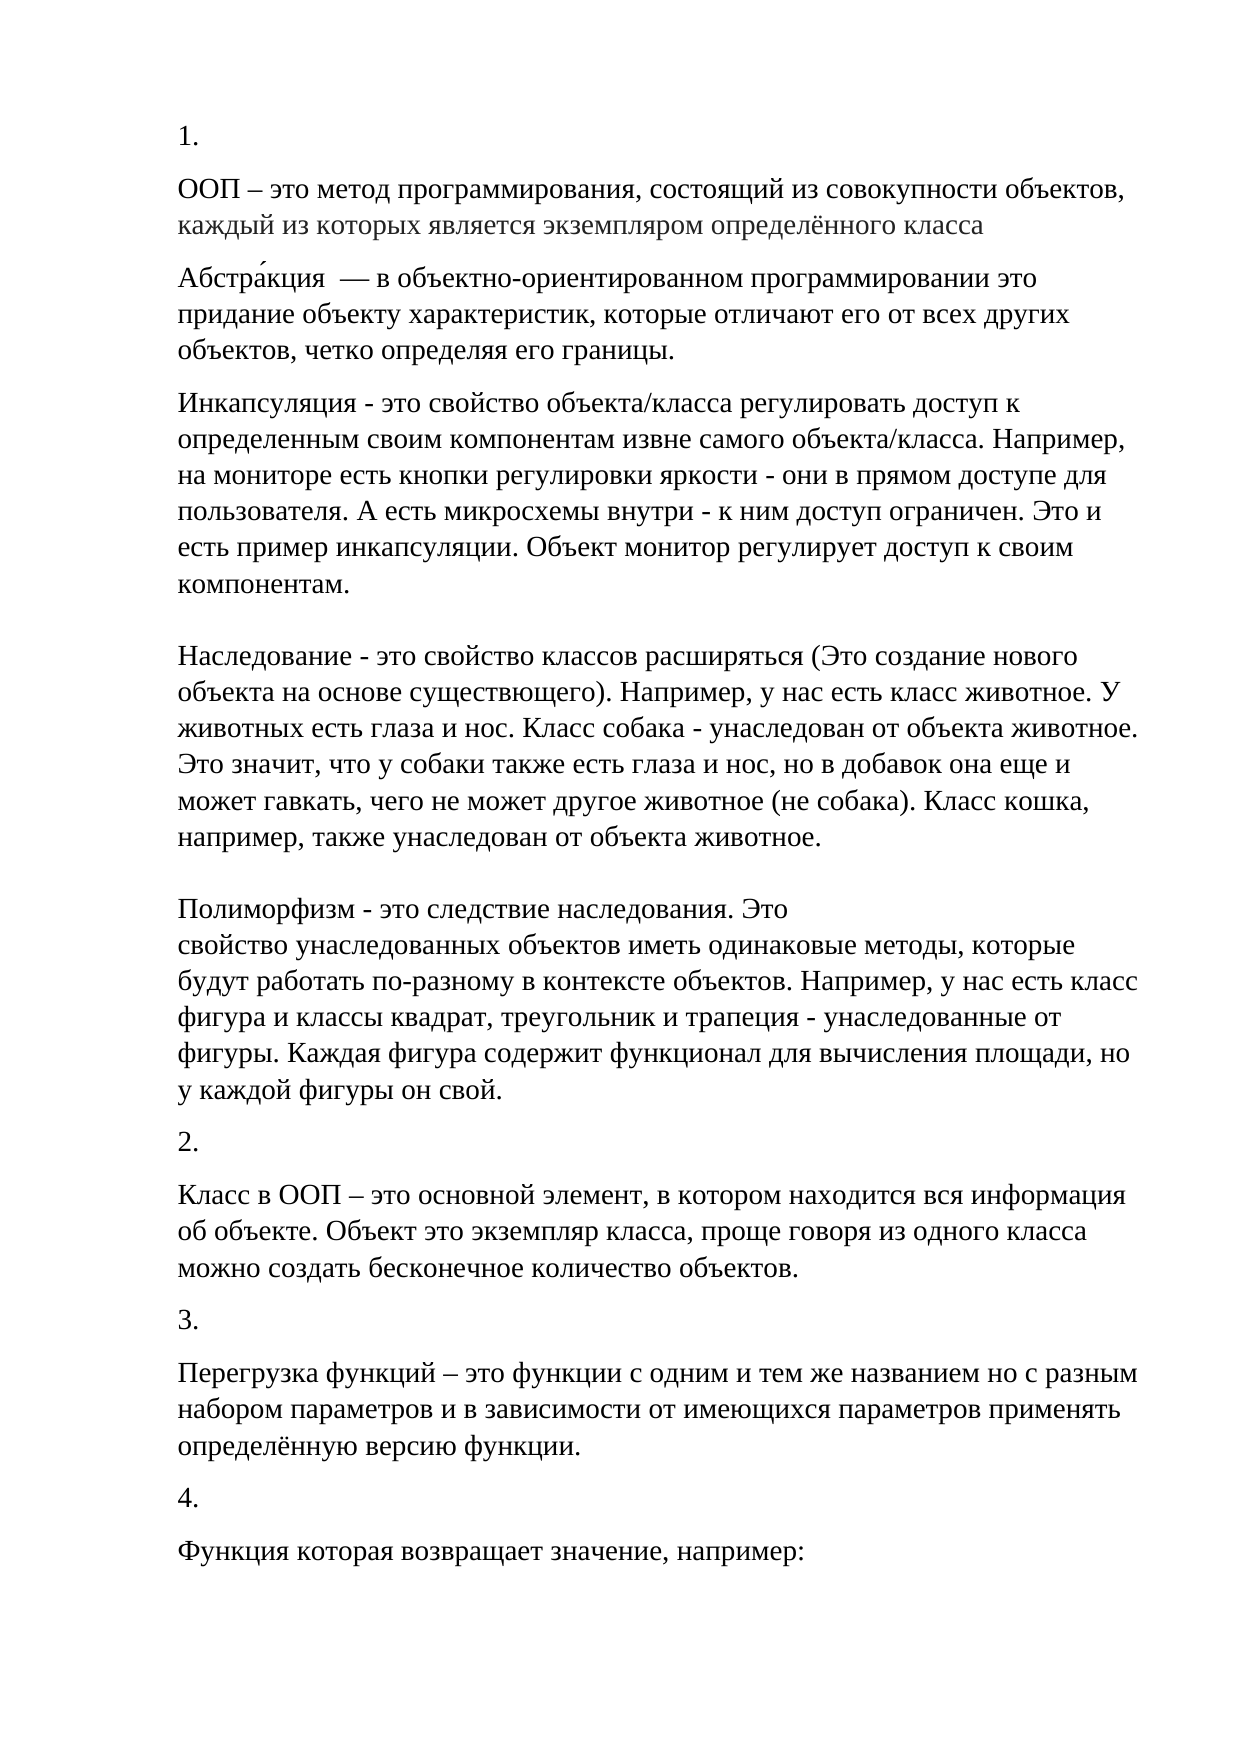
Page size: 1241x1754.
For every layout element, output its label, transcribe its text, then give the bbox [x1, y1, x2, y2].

text Абстра́кция — в объектно-ориентированном программировании это придание объекту характеристик, которые отличают его от всех других объектов, четко определяя его границы. [177, 260, 1152, 366]
text Класс в ООП – это основной элемент, в котором находится вся информация об объекте. Объект это экземпляр класса, проще говоря из одного класса можно создать бесконечное количество объектов. [177, 1177, 1152, 1283]
text 1. [177, 118, 1152, 152]
text 2. [177, 1124, 1152, 1158]
text Инкапсуляция - это свойство объекта/класса регулировать доступ к определенным своим компонентам извне самого объекта/класса. Например, на мониторе есть кнопки регулировки яркости - они в прямом доступе для пользователя. А есть микросхемы внутри - к ним доступ ограничен. Это и есть пример инкапсуляции. Объект монитор регулирует доступ к своим компонентам. Наследование - это свойство классов расширяться (Это создание нового объекта на основе существющего). Например, у нас есть класс животное. У животных есть глаза и нос. Класс собака - унаследован от объекта животное. Это значит, что у собаки также есть глаза и нос, но в добавок она еще и может гавкать, чего не может другое животное (не собака). Класс кошка, например, также унаследован от объекта животное. Полиморфизм - это следствие наследования. Это свойство унаследованных объектов иметь одинаковые методы, которые будут работать по-разному в контексте объектов. Например, у нас есть класс фигура и классы квадрат, треугольник и трапеция - унаследованные от фигуры. Каждая фигура содержит функционал для вычисления площади, но у каждой фигуры он свой. [177, 385, 1152, 1105]
text Функция которая возвращает значение, например: [177, 1533, 1152, 1567]
text 4. [177, 1480, 1152, 1514]
text ООП – это метод программирования, состоящий из совокупности объектов, каждый из которых является экземпляром определённого класса [177, 171, 1152, 241]
text Перегрузка функций – это функции с одним и тем же названием но с разным набором параметров и в зависимости от имеющихся параметров применять определённую версию функции. [177, 1355, 1152, 1461]
text 3. [177, 1302, 1152, 1336]
